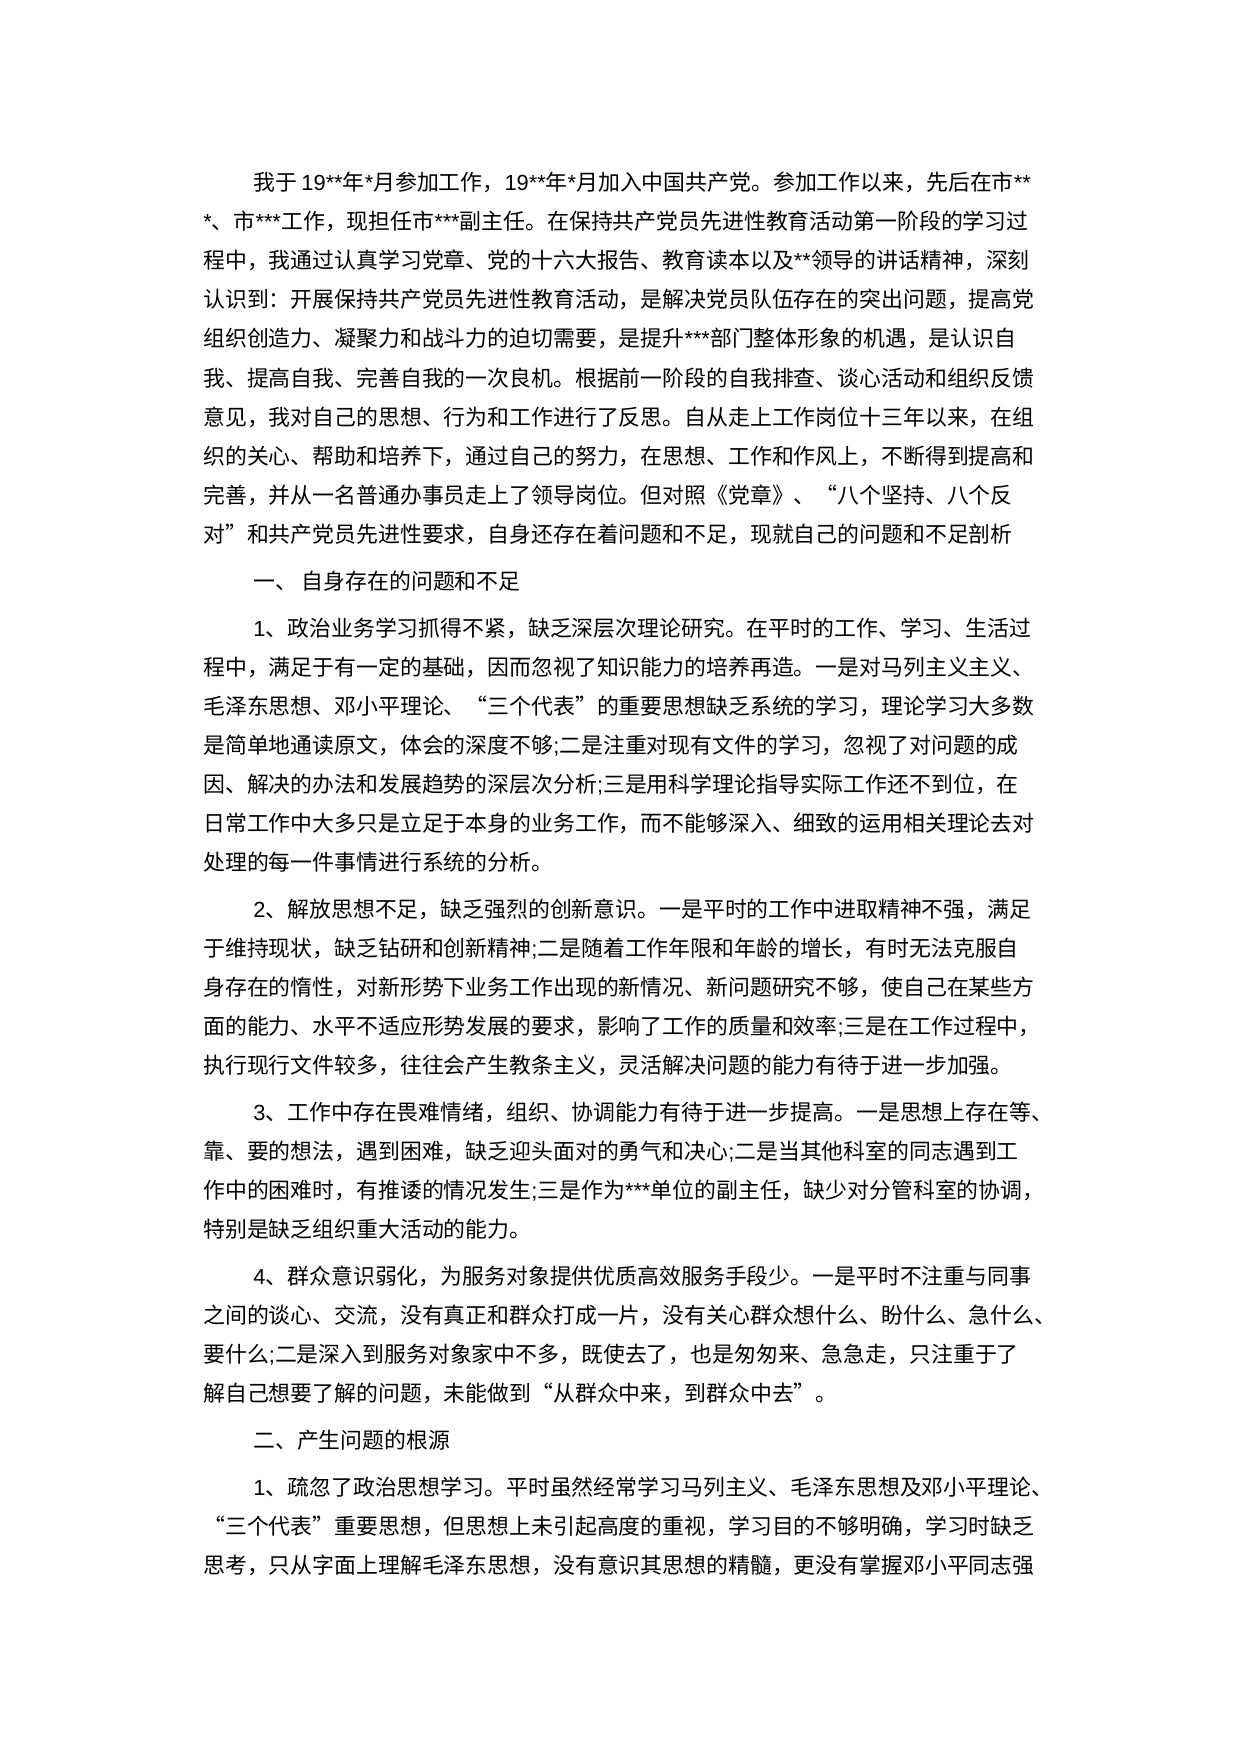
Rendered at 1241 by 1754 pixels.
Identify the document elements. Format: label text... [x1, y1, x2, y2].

text 4、群众意识弱化，为服务对象提供优质高效服务手段少。一是平时不注重与同事之间的谈心、交流，没有真正和群众打成一片，没有关心群众想什么、盼什么、急什么、要什么;二是深入到服务对象家中不多，既使去了，也是匆匆来、急急走，只注重于了解自己想要了解的问题，未能做到“从群众中来，到群众中去”。 [203, 1252, 1037, 1408]
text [203, 1462, 1037, 1580]
text 一、 自身存在的问题和不足 [203, 556, 1037, 595]
text 1、政治业务学习抓得不紧，缺乏深层次理论研究。在平时的工作、学习、生活过程中，满足于有一定的基础，因而忽视了知识能力的培养再造。一是对马列主义主义、毛泽东思想、邓小平理论、“三个代表”的重要思想缺乏系统的学习，理论学习大多数是简单地通读原文，体会的深度不够;二是注重对现有文件的学习，忽视了对问题的成因、解决的办法和发展趋势的深层次分析;三是用科学理论指导实际工作还不到位，在日常工作中大多只是立足于本身的业务工作，而不能够深入、细致的运用相关理论去对处理的每一件事情进行系统的分析。 [203, 603, 1037, 877]
text 2、解放思想不足，缺乏强烈的创新意识。一是平时的工作中进取精神不强，满足于维持现状，缺乏钻研和创新精神;二是随着工作年限和年龄的增长，有时无法克服自身存在的惰性，对新形势下业务工作出现的新情况、新问题研究不够，使自己在某些方面的能力、水平不适应形势发展的要求，影响了工作的质量和效率;三是在工作过程中，执行现行文件较多，往往会产生教条主义，灵活解决问题的能力有待于进一步加强。 [203, 884, 1037, 1080]
text 二、产生问题的根源 [203, 1416, 1037, 1455]
text 3、工作中存在畏难情绪，组织、协调能力有待于进一步提高。一是思想上存在等、靠、要的想法，遇到困难，缺乏迎头面对的勇气和决心;二是当其他科室的同志遇到工作中的困难时，有推诿的情况发生;三是作为***单位的副主任，缺少对分管科室的协调，特别是缺乏组织重大活动的能力。 [203, 1087, 1037, 1244]
text 我于19**年*月参加工作，19**年*月加入中国共产党。参加工作以来，先后在市***、市***工作，现担任市***副主任。在保持共产党员先进性教育活动第一阶段的学习过程中，我通过认真学习党章、党的十六大报告、教育读本以及**领导的讲话精神，深刻认识到：开展保持共产党员先进性教育活动，是解决党员队伍存在的突出问题，提高党组织创造力、凝聚力和战斗力的迫切需要，是提升***部门整体形象的机遇，是认识自我、提高自我、完善自我的一次良机。根据前一阶段的自我排查、谈心活动和组织反馈意见，我对自己的思想、行为和工作进行了反思。自从走上工作岗位十三年以来，在组织的关心、帮助和培养下，通过自己的努力，在思想、工作和作风上，不断得到提高和完善，并从一名普通办事员走上了领导岗位。但对照《党章》、“八个坚持、八个反对”和共产党员先进性要求，自身还存在着问题和不足，现就自己的问题和不足剖析 [203, 158, 1037, 548]
